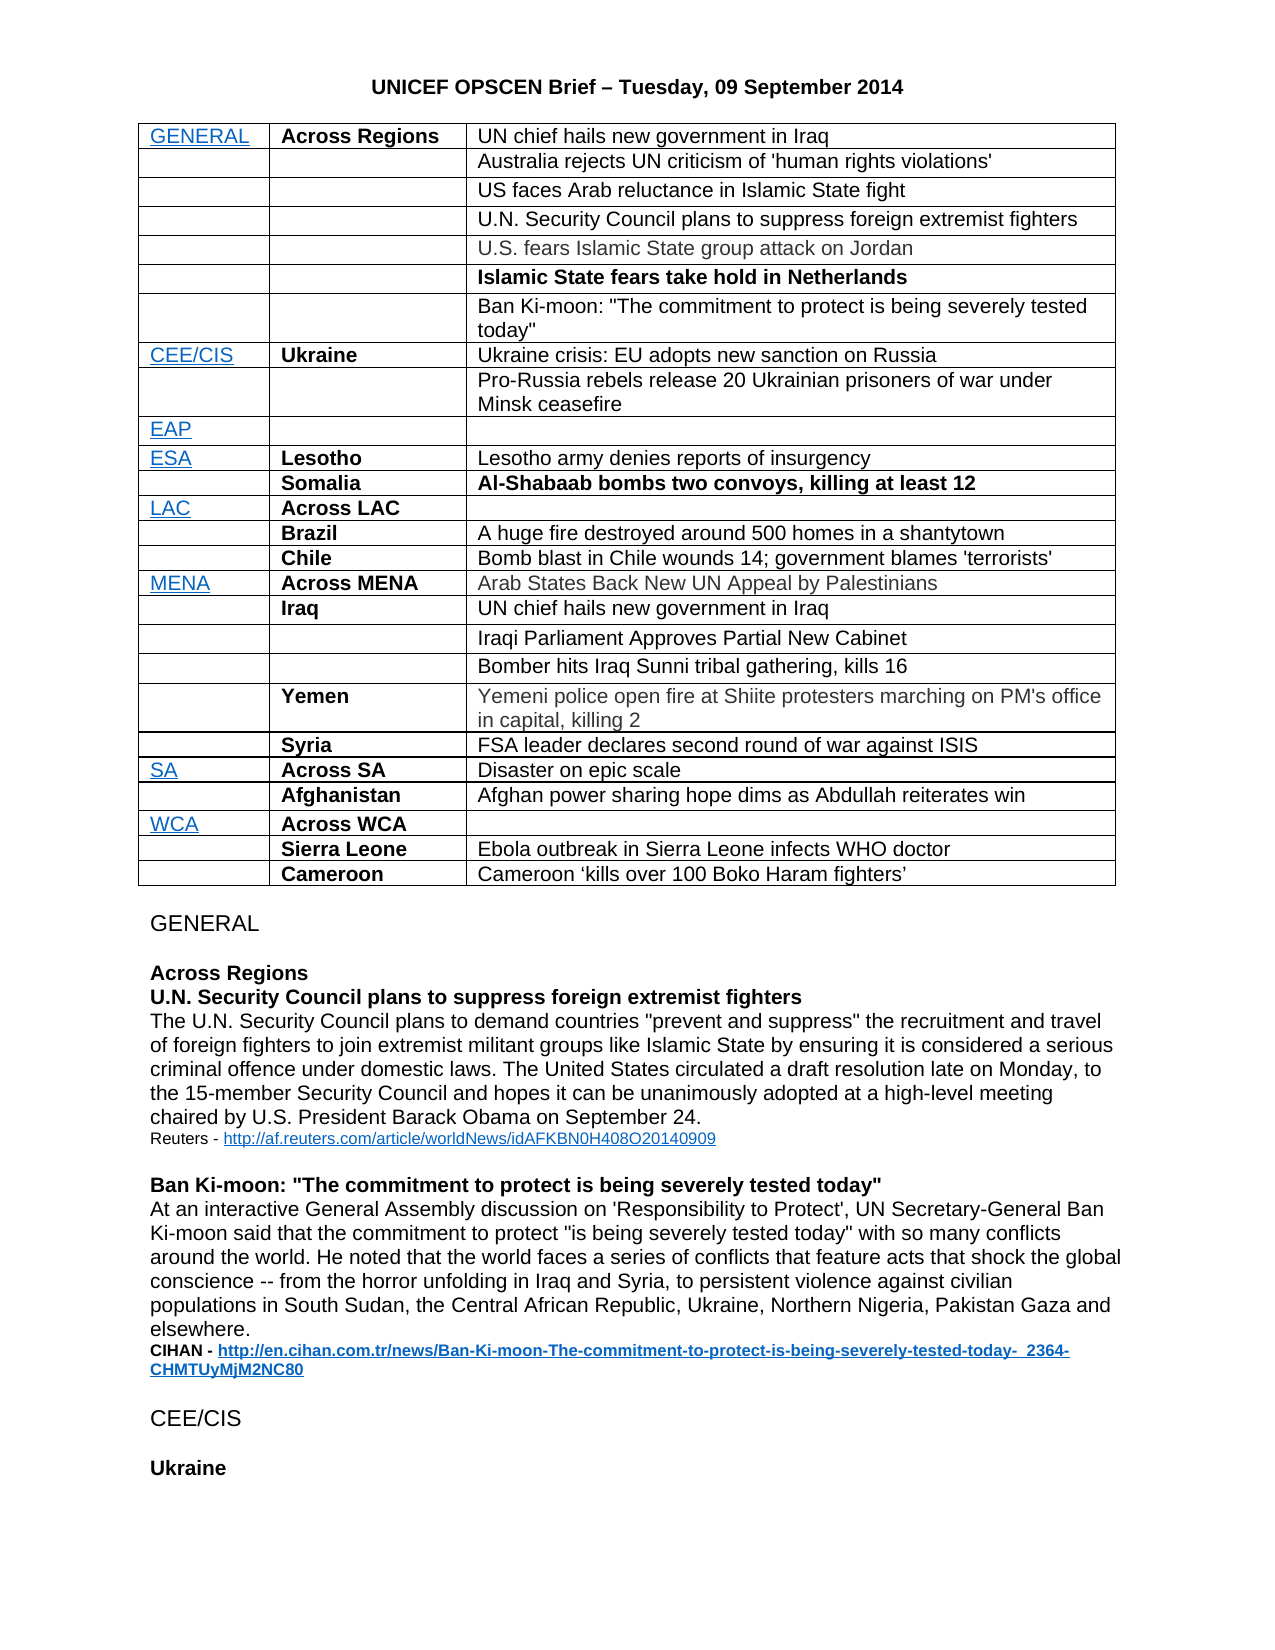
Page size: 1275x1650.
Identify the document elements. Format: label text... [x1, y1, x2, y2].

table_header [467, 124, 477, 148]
text Ukraine [150, 1456, 1125, 1479]
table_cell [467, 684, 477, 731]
table_cell ESA [139, 446, 269, 470]
table_cell [139, 471, 269, 495]
table_cell Australia rejects UN criticism of 'human rights violations' [467, 149, 1115, 177]
text U.N. Security Council plans to suppress foreign extremist fighters The U.N. Security Council plans to demand countries "prevent and suppress" the recruitment and travel of foreign fighters to join extremist militant groups like Islamic State by ensuring it is considered a serious criminal offence under domestic laws. The United States circulated a draft resolution late on Monday, to the 15-member Security Council and hopes it can be unanimously adopted at a high-level meeting chaired by U.S. President Barack Obama on September 24. [150, 985, 1125, 1128]
table_cell [270, 294, 466, 342]
table_cell [270, 654, 466, 682]
table_cell [270, 265, 466, 293]
table_cell UN chief hails new government in Iraq [467, 596, 1115, 624]
table_cell [139, 625, 269, 653]
table_cell [467, 496, 1115, 520]
table_cell [139, 654, 269, 682]
table_cell Pro-Russia rebels release 20 Ukrainian prisoners of war under Minsk ceasefire [467, 368, 1115, 416]
text Reuters - http://af.reuters.com/article/worldNews/idAFKBN0H408O20140909 [150, 1128, 1125, 1148]
table_cell Across LAC [270, 496, 466, 520]
table_cell EAP [139, 417, 269, 445]
table_cell Brazil [270, 521, 466, 545]
table_cell [139, 684, 269, 731]
table_cell [139, 733, 269, 756]
table_cell [139, 207, 269, 235]
table_cell Afghan power sharing hope dims as Abdullah reiterates win [467, 783, 1115, 810]
text At an interactive General Assembly discussion on 'Responsibility to Protect', UN Secretary-General Ban Ki-moon said that the commitment to protect "is being severely tested today" with so many conflicts around the world. He noted that the world faces a series of conflicts that feature acts that shock the global conscience -- from the horror unfolding in Iraq and Syria, to persistent violence against civilian populations in South Sudan, the Central African Republic, Ukraine, Northern Nigeria, Pakistan Gaza and elsewhere. [150, 1197, 1125, 1341]
table_cell [467, 417, 1115, 445]
table_cell [270, 417, 466, 445]
table_cell CEE/CIS [139, 343, 269, 367]
text UNICEF OPSCEN Brief – Tuesday, 09 September 2014 [150, 75, 1125, 99]
table_cell WCA [139, 811, 269, 835]
table_cell [139, 236, 269, 264]
table_cell U.N. Security Council plans to suppress foreign extremist fighters [467, 207, 1115, 235]
table_cell [139, 178, 269, 206]
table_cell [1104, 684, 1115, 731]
table_cell [139, 836, 269, 860]
table_cell Chile [270, 546, 466, 570]
table_cell Iraq [270, 596, 466, 624]
table_cell [270, 178, 466, 206]
table_cell Ukraine [270, 343, 466, 367]
table_cell [139, 861, 269, 885]
table_header GENERAL [139, 124, 269, 148]
table_cell Across SA [270, 758, 466, 781]
text Ban Ki-moon: "The commitment to protect is being severely tested today" [150, 1173, 1125, 1197]
table_cell MENA [139, 571, 269, 595]
table_cell Ukraine crisis: EU adopts new sanction on Russia [467, 343, 1115, 367]
table_header Across Regions [270, 124, 466, 148]
table_cell Across MENA [270, 571, 466, 595]
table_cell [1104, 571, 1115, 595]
table_cell Sierra Leone [270, 836, 466, 860]
table_cell [139, 596, 269, 624]
table_cell [270, 368, 466, 416]
table_cell Lesotho [270, 446, 466, 470]
table_cell Syria [270, 733, 466, 756]
table_cell FSA leader declares second round of war against ISIS [467, 733, 1115, 756]
table_cell Ebola outbreak in Sierra Leone infects WHO doctor [467, 836, 1115, 860]
table_cell [139, 521, 269, 545]
table_cell [467, 811, 1115, 835]
text GENERAL [150, 910, 1125, 937]
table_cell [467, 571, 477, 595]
table_cell Al-Shabaab bombs two convoys, killing at least 12 [467, 471, 1115, 495]
table_cell [139, 783, 269, 810]
table_cell [270, 625, 466, 653]
table_cell SA [139, 758, 269, 781]
table_cell [270, 149, 466, 177]
table_cell Cameroon [270, 861, 466, 885]
table_cell [139, 149, 269, 177]
table_cell [270, 236, 466, 264]
text CIHAN - http://en.cihan.com.tr/news/Ban-Ki-moon-The-commitment-to-protect-is-being-severely-tested-today-_2364-CHMTUyMjM2NC80 [150, 1341, 1125, 1379]
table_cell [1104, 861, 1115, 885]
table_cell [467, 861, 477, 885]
table_cell A huge fire destroyed around 500 homes in a shantytown [467, 521, 1115, 545]
table_cell [139, 265, 269, 293]
table_cell Afghanistan [270, 783, 466, 810]
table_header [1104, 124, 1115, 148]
table_cell Somalia [270, 471, 466, 495]
table_cell US faces Arab reluctance in Islamic State fight [467, 178, 1115, 206]
table_cell Iraqi Parliament Approves Partial New Cabinet [467, 625, 1115, 653]
text CEE/CIS [150, 1405, 1125, 1432]
table_cell [139, 368, 269, 416]
text Across Regions [150, 961, 1125, 985]
table_cell [139, 546, 269, 570]
table_cell U.S. fears Islamic State group attack on Jordan [467, 236, 1115, 264]
table_cell Bomber hits Iraq Sunni tribal gathering, kills 16 [467, 654, 1115, 682]
table_cell Islamic State fears take hold in Netherlands [467, 265, 1115, 293]
table_cell Across WCA [270, 811, 466, 835]
table_cell Bomb blast in Chile wounds 14; government blames 'terrorists' [467, 546, 1115, 570]
table_cell Ban Ki-moon: "The commitment to protect is being severely tested today" [467, 294, 1115, 342]
table_cell Lesotho army denies reports of insurgency [467, 446, 1115, 470]
table_cell LAC [139, 496, 269, 520]
table_cell Yemen [270, 684, 466, 731]
table_cell [270, 207, 466, 235]
table_cell Disaster on epic scale [467, 758, 1115, 781]
table_cell [139, 294, 269, 342]
